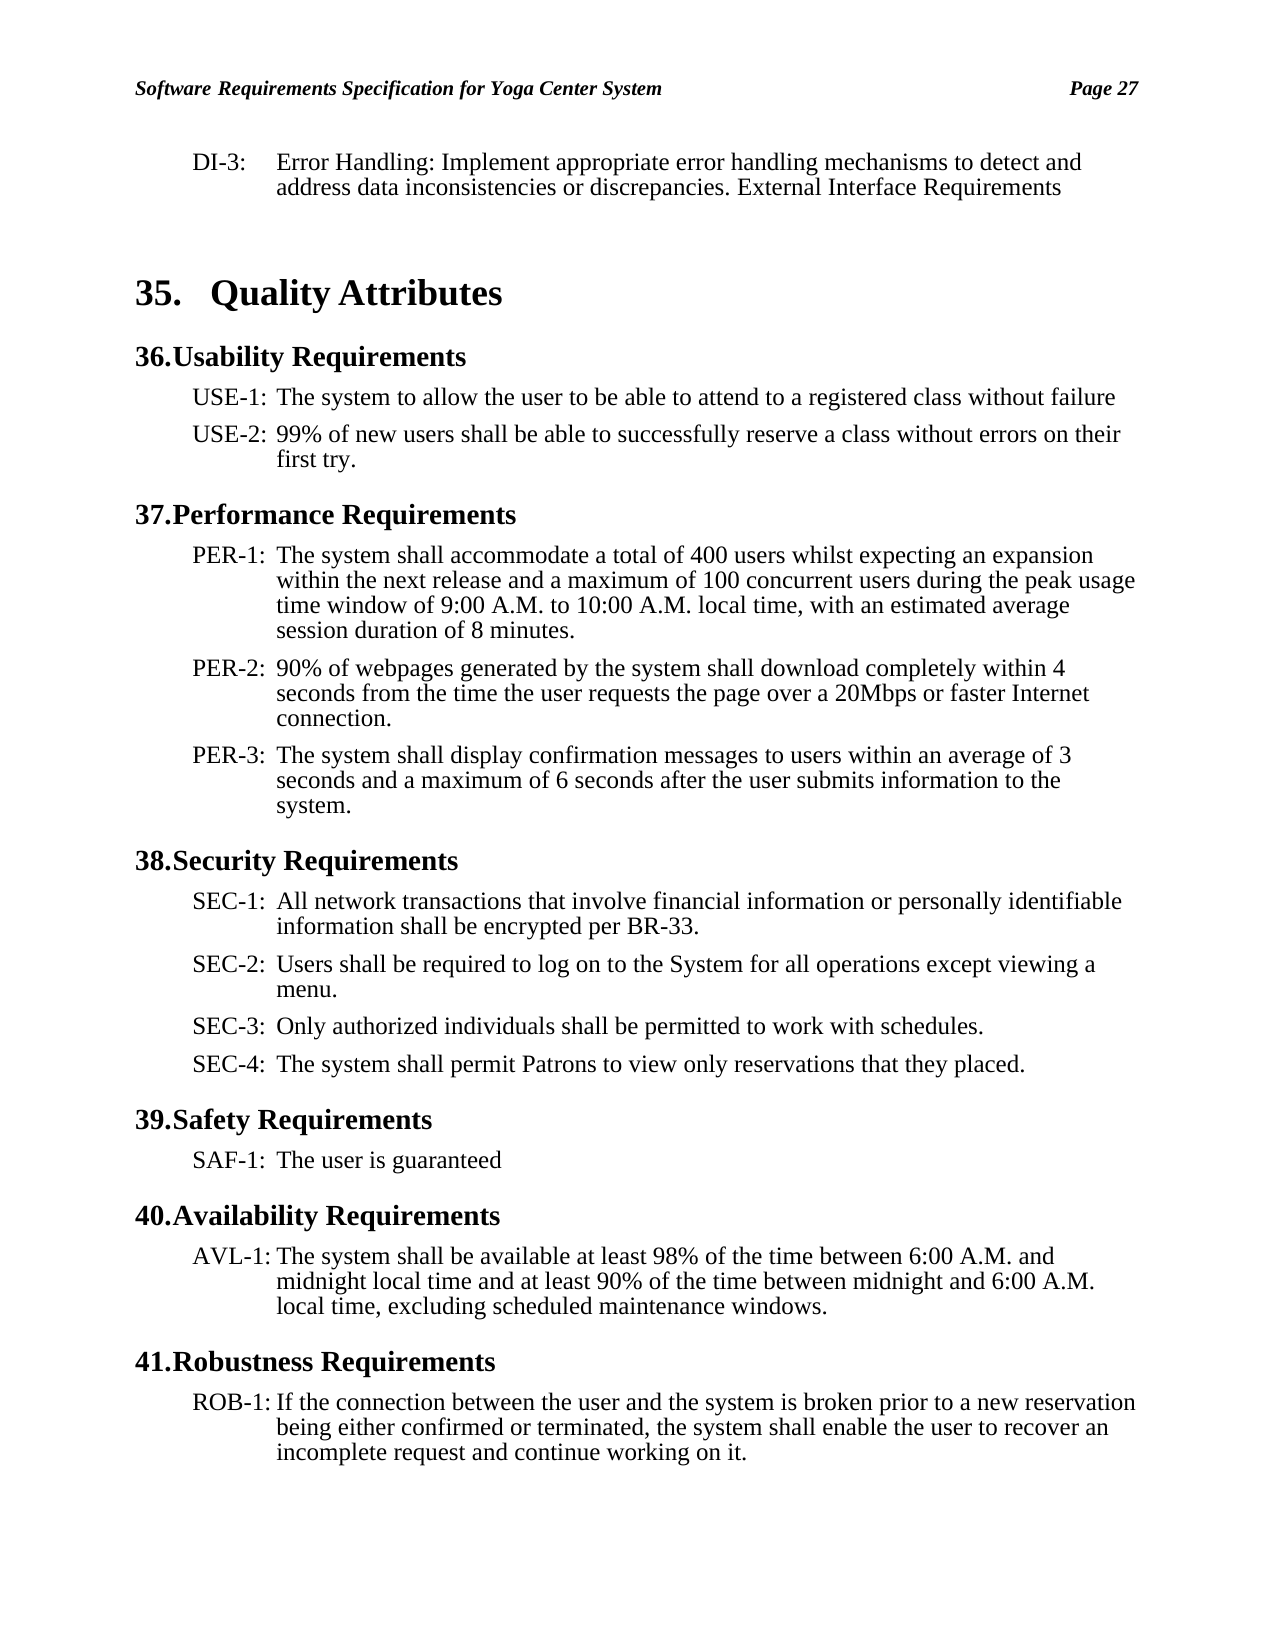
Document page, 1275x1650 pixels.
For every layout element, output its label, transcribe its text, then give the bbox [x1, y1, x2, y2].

list PER-3: The system shall display confirmation messages to users within an average of 3 seconds and a maximum of 6 seconds after the user submits information to the system. [192, 743, 1140, 818]
subtitle Performance Requirements [135, 497, 1140, 531]
list ROB-1: If the connection between the user and the system is broken prior to a new reservation being either confirmed or terminated, the system shall enable the user to recover an incomplete request and continue working on it. [192, 1390, 1140, 1465]
list USE-1: The system to allow the user to be able to attend to a registered class without failure [192, 385, 1140, 410]
list USE-2: 99% of new users shall be able to successfully reserve a class without errors on their first try. [192, 422, 1140, 472]
list DI-3: Error Handling: Implement appropriate error handling mechanisms to detect and address data inconsistencies or discrepancies. External Interface Requirements [192, 150, 1140, 200]
list PER-2: 90% of webpages generated by the system shall download completely within 4 seconds from the time the user requests the page over a 20Mbps or faster Internet connection. [192, 656, 1140, 731]
subtitle Robustness Requirements [135, 1344, 1140, 1378]
subtitle Quality Attributes [135, 271, 1140, 314]
subtitle Security Requirements [135, 843, 1140, 877]
list PER-1: The system shall accommodate a total of 400 users whilst expecting an expansion within the next release and a maximum of 100 concurrent users during the peak usage time window of 9:00 A.M. to 10:00 A.M. local time, with an estimated average session duration of 8 minutes. [192, 543, 1140, 643]
subtitle Usability Requirements [135, 339, 1140, 372]
list SAF-1: The user is guaranteed [192, 1148, 1140, 1173]
list AVL-1: The system shall be available at least 98% of the time between 6:00 A.M. and midnight local time and at least 90% of the time between midnight and 6:00 A.M. local time, excluding scheduled maintenance windows. [192, 1244, 1140, 1319]
list SEC-2: Users shall be required to log on to the System for all operations except viewing a menu. [192, 952, 1140, 1002]
subtitle Safety Requirements [135, 1102, 1140, 1136]
list SEC-1: All network transactions that involve financial information or personally identifiable information shall be encrypted per BR-33. [192, 889, 1140, 939]
list SEC-4: The system shall permit Patrons to view only reservations that they placed. [192, 1052, 1140, 1077]
list SEC-3: Only authorized individuals shall be permitted to work with schedules. [192, 1014, 1140, 1039]
subtitle Availability Requirements [135, 1198, 1140, 1232]
